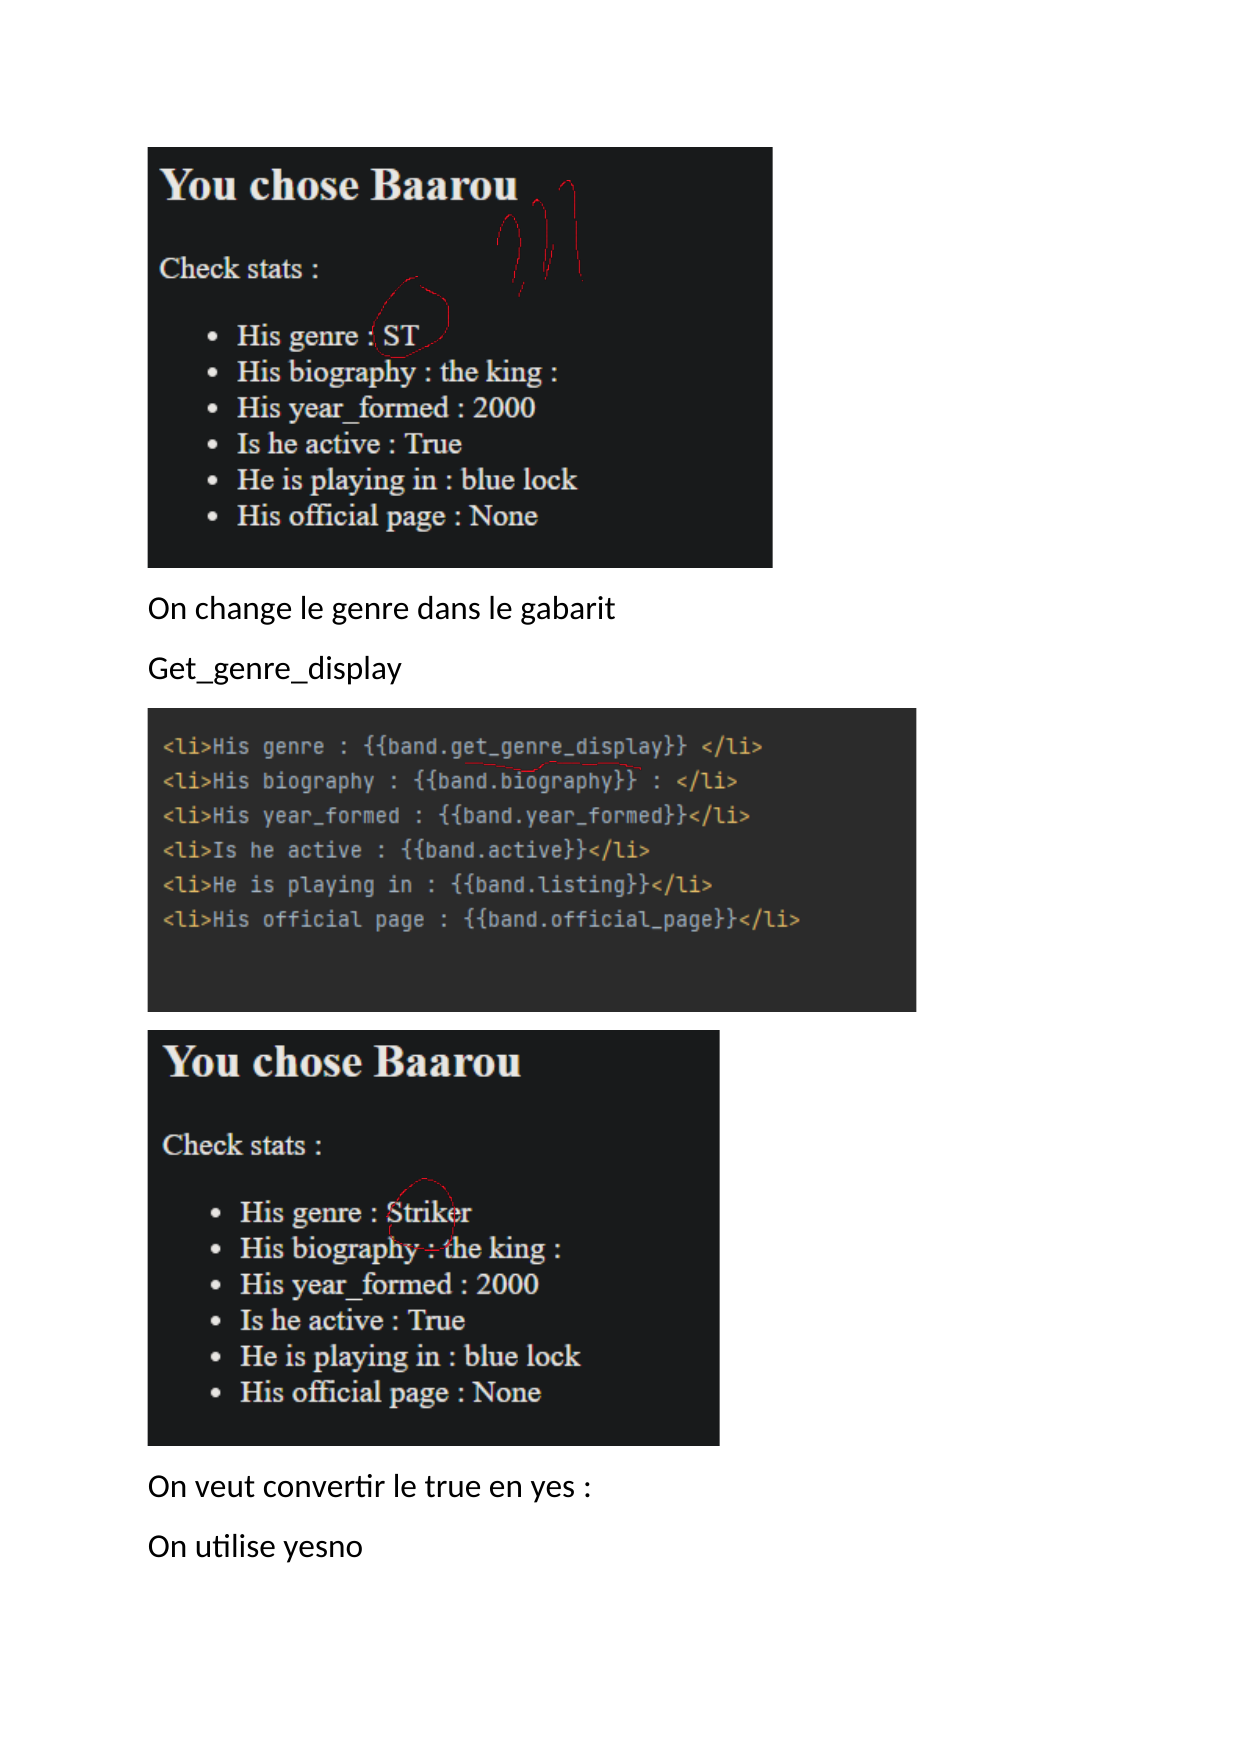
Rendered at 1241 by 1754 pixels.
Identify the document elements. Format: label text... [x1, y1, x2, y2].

text Get_genre_display [148, 647, 1093, 688]
text On utilise yesno [148, 1525, 1093, 1566]
text On veut convertir le true en yes : [148, 1465, 1093, 1505]
text On change le genre dans le gabarit [148, 587, 1093, 627]
picture [147, 708, 917, 1012]
picture [147, 147, 773, 568]
picture [147, 1030, 720, 1446]
